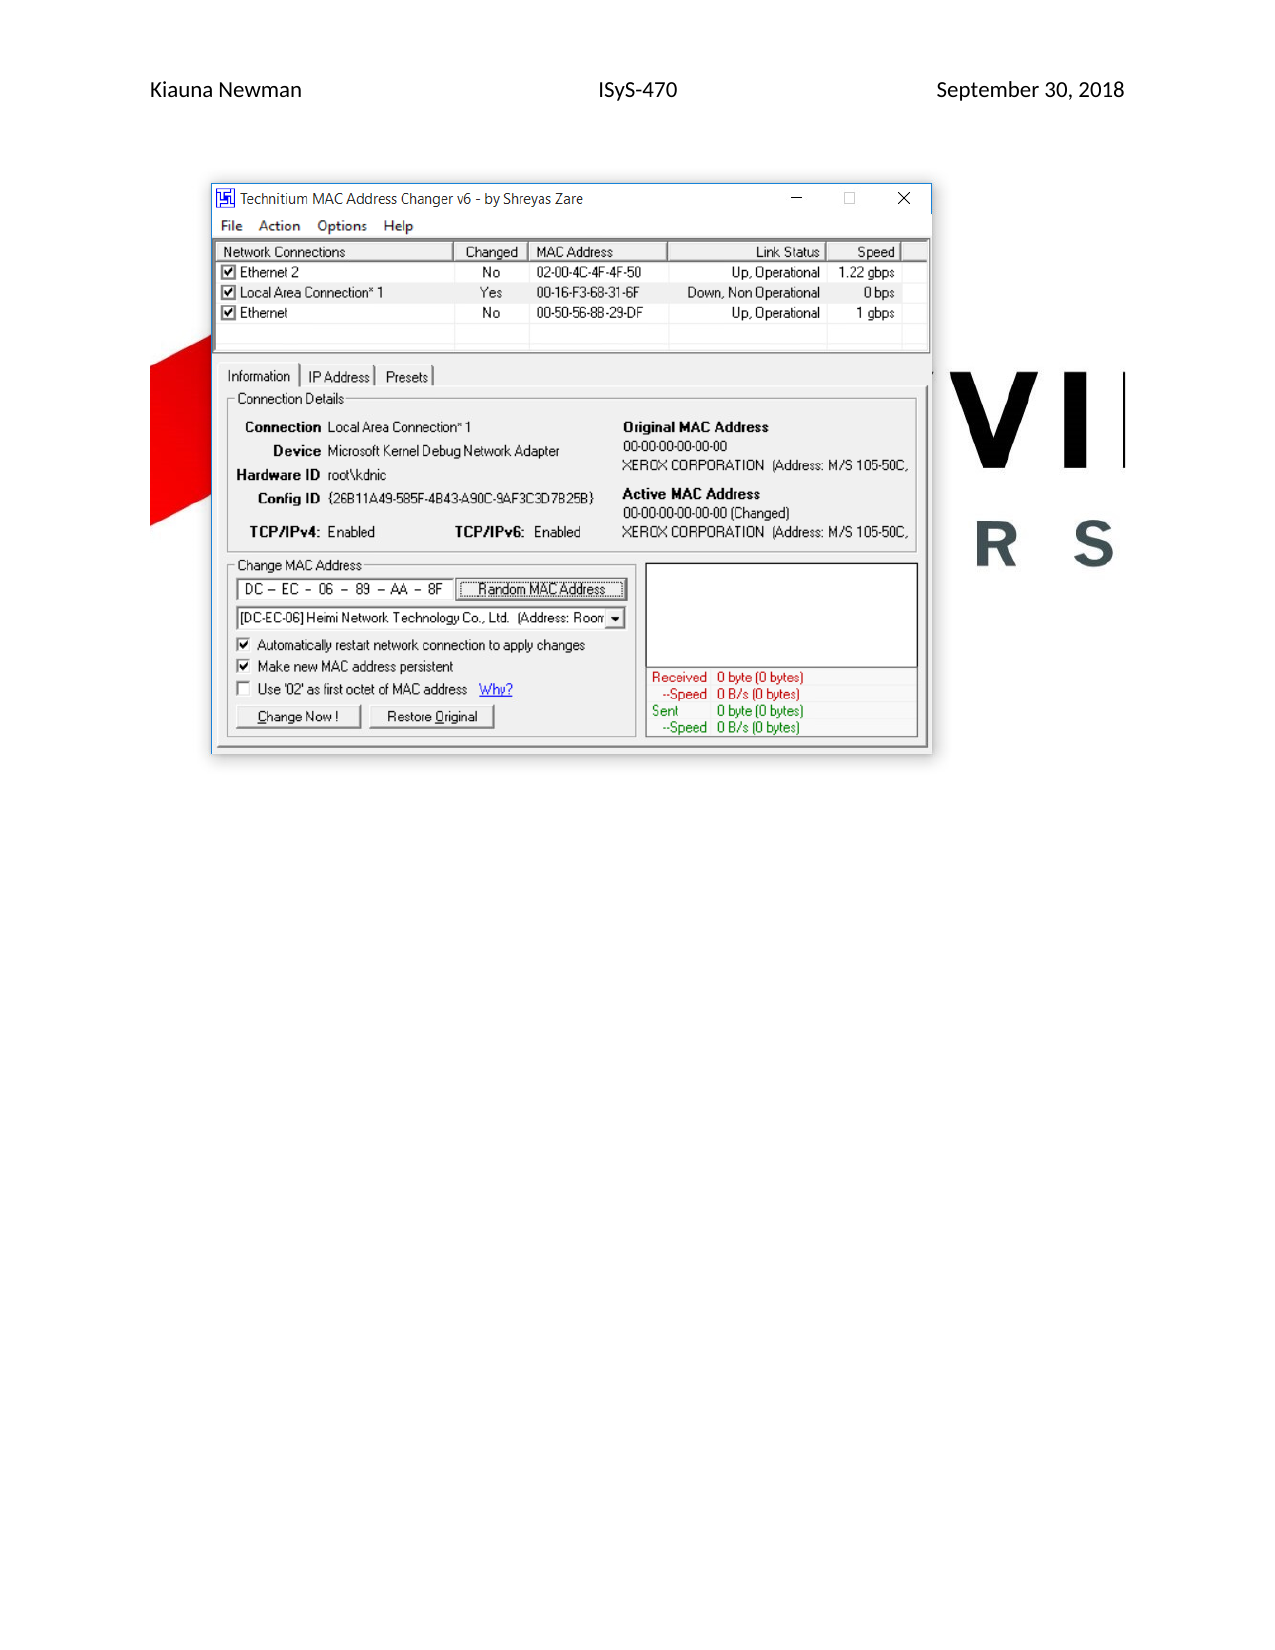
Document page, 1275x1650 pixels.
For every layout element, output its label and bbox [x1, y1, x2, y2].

picture [150, 150, 1125, 836]
